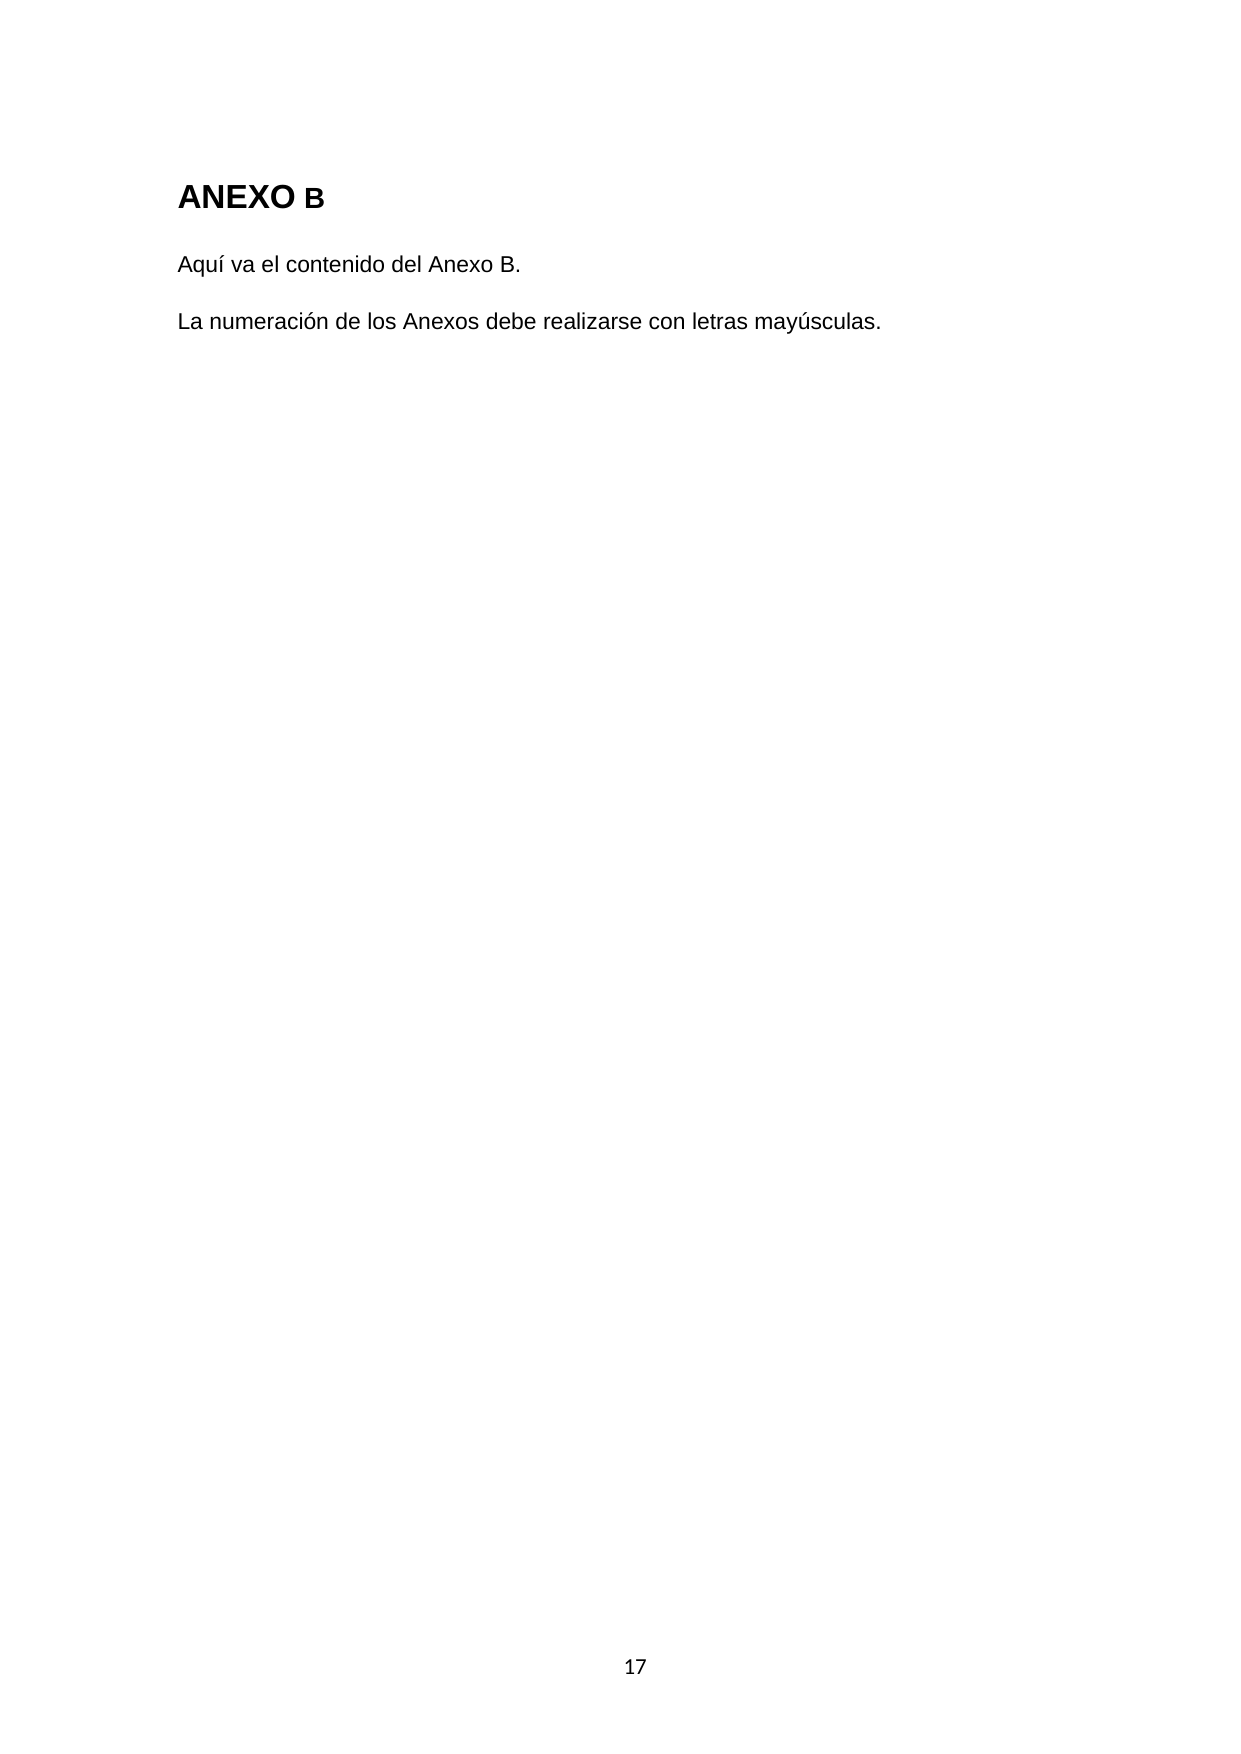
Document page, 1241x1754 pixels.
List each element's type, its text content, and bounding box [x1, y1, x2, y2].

text Aquí va el contenido del Anexo B. [177, 251, 1092, 278]
text ANEXO B [177, 177, 1092, 216]
text La numeración de los Anexos debe realizarse con letras mayúsculas. [177, 308, 1092, 334]
